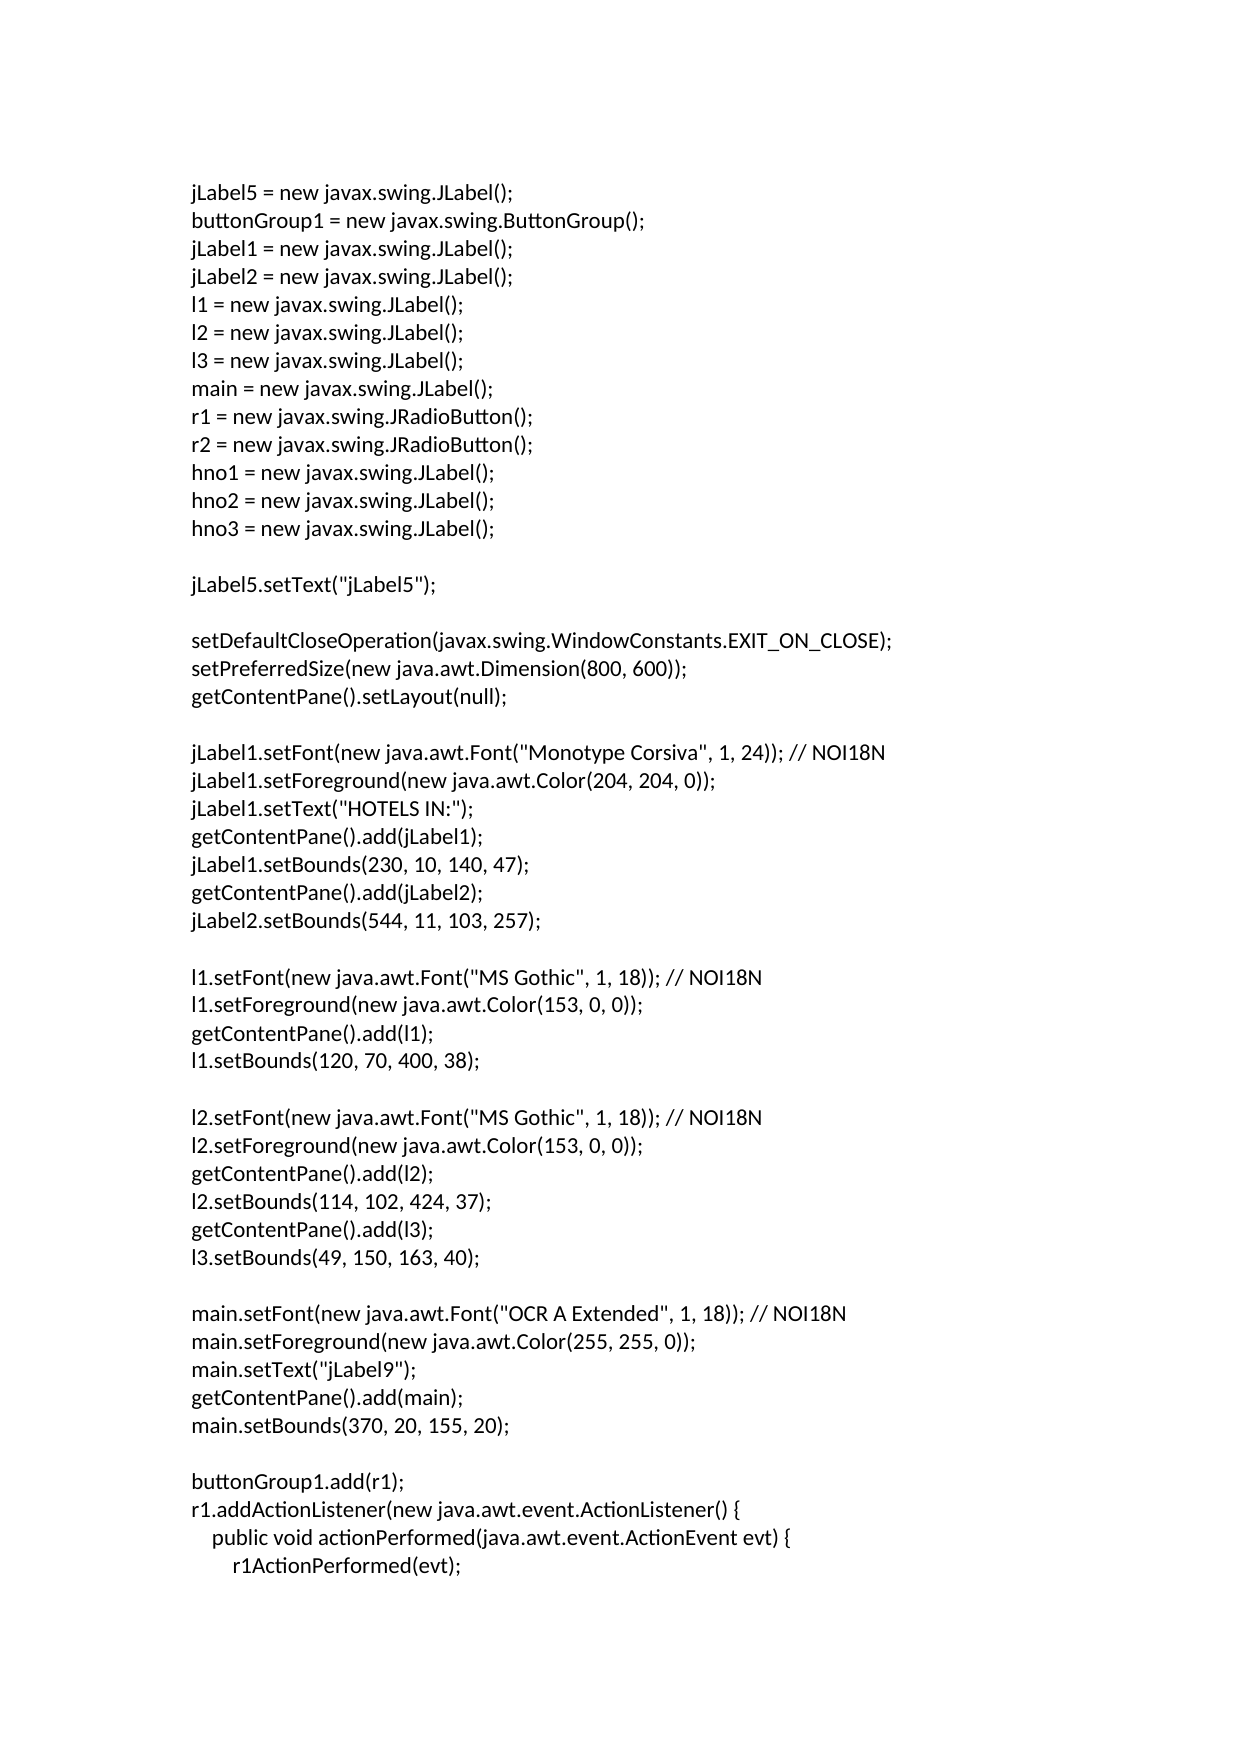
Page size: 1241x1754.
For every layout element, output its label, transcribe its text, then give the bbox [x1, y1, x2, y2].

text hno2 = new javax.swing.JLabel(); [150, 486, 1090, 514]
text jLabel1.setBounds(230, 10, 140, 47); [150, 851, 1090, 878]
text jLabel5 = new javax.swing.JLabel(); [150, 178, 1090, 206]
text main = new javax.swing.JLabel(); [150, 374, 1090, 402]
text getContentPane().setLayout(null); [150, 682, 1090, 710]
text main.setFont(new java.awt.Font("OCR A Extended", 1, 18)); // NOI18N [150, 1299, 1090, 1327]
text getContentPane().add(l3); [150, 1215, 1090, 1243]
text jLabel5.setText("jLabel5"); [150, 570, 1090, 598]
text l1.setBounds(120, 70, 400, 38); [150, 1047, 1090, 1075]
text jLabel1.setForeground(new java.awt.Color(204, 204, 0)); [150, 766, 1090, 794]
text setPreferredSize(new java.awt.Dimension(800, 600)); [150, 654, 1090, 682]
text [150, 1523, 1090, 1551]
text l2.setForeground(new java.awt.Color(153, 0, 0)); [150, 1131, 1090, 1159]
text r1ActionPerformed(evt); [150, 1551, 1090, 1579]
text getContentPane().add(l2); [150, 1159, 1090, 1187]
text l2.setBounds(114, 102, 424, 37); [150, 1187, 1090, 1215]
text hno1 = new javax.swing.JLabel(); [150, 458, 1090, 486]
text l1.setFont(new java.awt.Font("MS Gothic", 1, 18)); // NOI18N [150, 963, 1090, 991]
text main.setText("jLabel9"); [150, 1355, 1090, 1383]
text r1 = new javax.swing.JRadioButton(); [150, 402, 1090, 430]
text getContentPane().add(l1); [150, 1019, 1090, 1047]
text buttonGroup1 = new javax.swing.ButtonGroup(); [150, 206, 1090, 234]
text main.setBounds(370, 20, 155, 20); [150, 1411, 1090, 1439]
text jLabel1 = new javax.swing.JLabel(); [150, 234, 1090, 262]
text r2 = new javax.swing.JRadioButton(); [150, 430, 1090, 458]
text hno3 = new javax.swing.JLabel(); [150, 514, 1090, 542]
text l2 = new javax.swing.JLabel(); [150, 318, 1090, 346]
text getContentPane().add(jLabel2); [150, 878, 1090, 907]
text r1.addActionListener(new java.awt.event.ActionListener() { [150, 1495, 1090, 1523]
text jLabel1.setText("HOTELS IN:"); [150, 794, 1090, 822]
text l3.setBounds(49, 150, 163, 40); [150, 1243, 1090, 1271]
text buttonGroup1.add(r1); [150, 1467, 1090, 1495]
text jLabel2.setBounds(544, 11, 103, 257); [150, 907, 1090, 934]
text l1 = new javax.swing.JLabel(); [150, 290, 1090, 318]
text l2.setFont(new java.awt.Font("MS Gothic", 1, 18)); // NOI18N [150, 1103, 1090, 1131]
text setDefaultCloseOperation(javax.swing.WindowConstants.EXIT_ON_CLOSE); [150, 626, 1090, 654]
text l3 = new javax.swing.JLabel(); [150, 346, 1090, 374]
text getContentPane().add(main); [150, 1383, 1090, 1411]
text jLabel2 = new javax.swing.JLabel(); [150, 262, 1090, 290]
text main.setForeground(new java.awt.Color(255, 255, 0)); [150, 1327, 1090, 1355]
text l1.setForeground(new java.awt.Color(153, 0, 0)); [150, 991, 1090, 1019]
text getContentPane().add(jLabel1); [150, 822, 1090, 851]
text jLabel1.setFont(new java.awt.Font("Monotype Corsiva", 1, 24)); // NOI18N [150, 738, 1090, 766]
